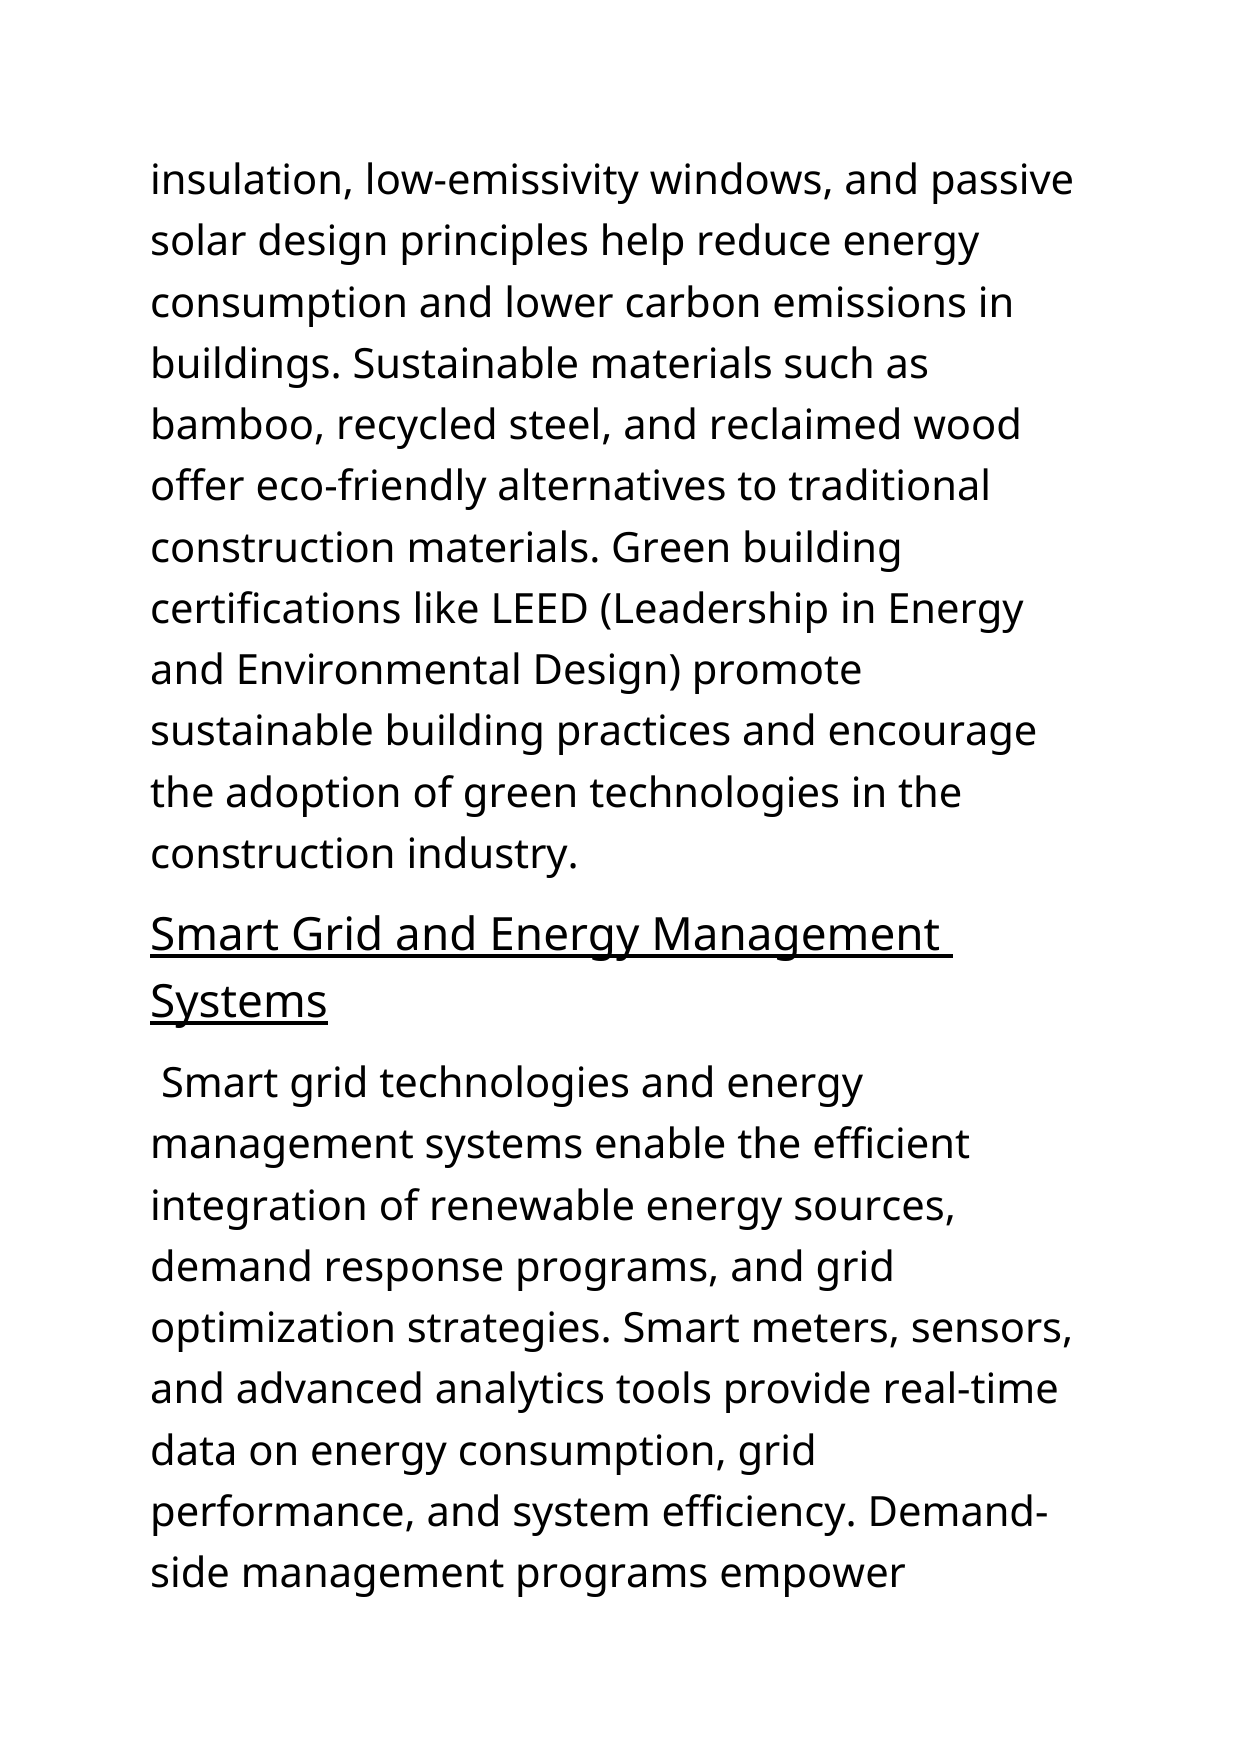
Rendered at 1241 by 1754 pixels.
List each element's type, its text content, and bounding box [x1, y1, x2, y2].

text Smart Grid and Energy Management Systems [150, 902, 1090, 1031]
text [150, 1053, 1090, 1600]
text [150, 150, 1090, 881]
